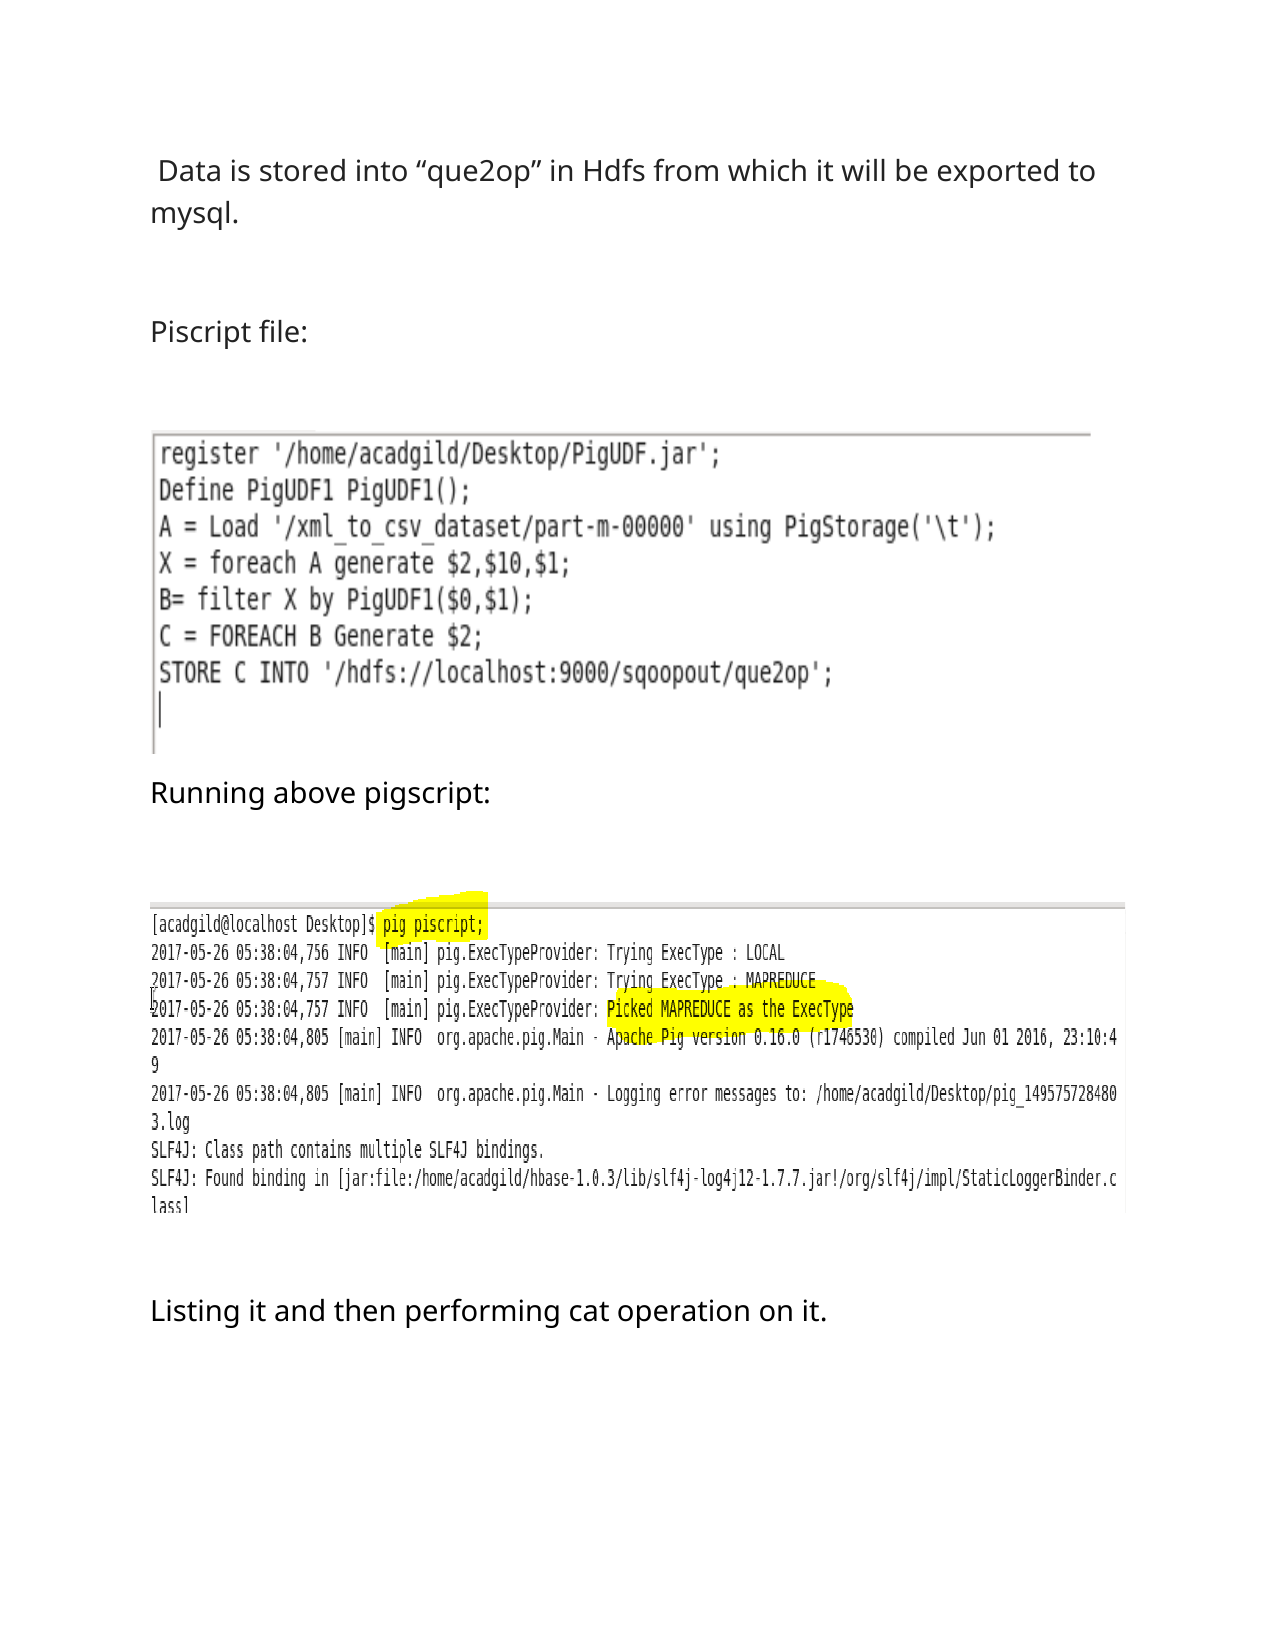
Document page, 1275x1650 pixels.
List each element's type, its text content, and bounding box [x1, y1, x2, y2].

text Running above pigscript: [150, 772, 1125, 812]
picture [150, 430, 1091, 754]
picture [150, 891, 1125, 1213]
text Piscript file: [150, 312, 1125, 351]
text Listing it and then performing cat operation on it. [150, 1291, 1125, 1330]
text Data is stored into “que2op” in Hdfs from which it will be exported to mysql. [150, 150, 1125, 232]
